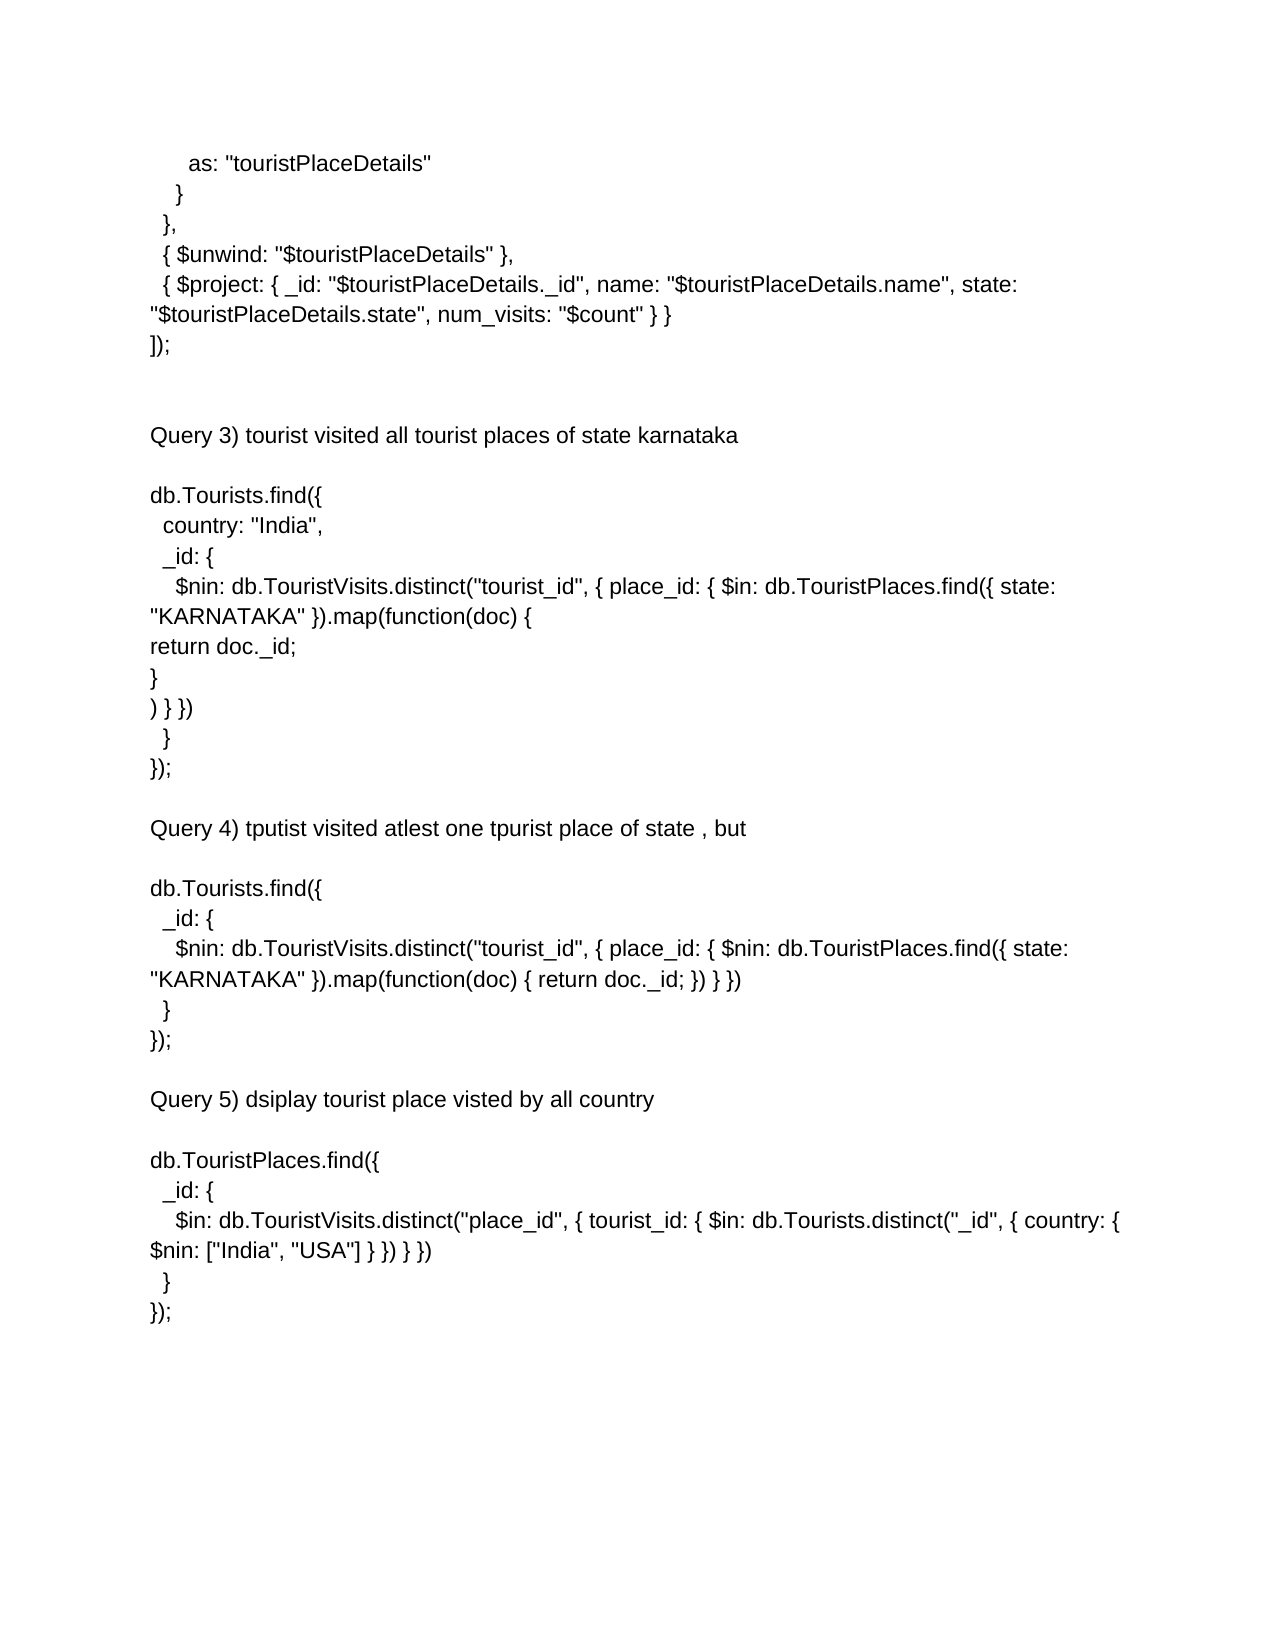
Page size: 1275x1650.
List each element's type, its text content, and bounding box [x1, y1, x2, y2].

text } [150, 663, 1125, 690]
text db.TouristPlaces.find({ [150, 1147, 1125, 1173]
text Query 4) tputist visited atlest one tpurist place of state , but [150, 814, 1125, 841]
text _id: { [150, 1177, 1125, 1203]
text }, [150, 210, 1125, 237]
text country: "India", [150, 512, 1125, 539]
text }); [150, 1026, 1125, 1052]
text Query 5) dsiplay tourist place visted by all country [150, 1086, 1125, 1113]
text Query 3) tourist visited all tourist places of state karnataka [150, 422, 1125, 448]
text } [150, 180, 1125, 207]
text db.Tourists.find({ [150, 482, 1125, 509]
text ) } }) [150, 694, 1125, 720]
text } [150, 724, 1125, 750]
text ]); [150, 331, 1125, 358]
text } [150, 996, 1125, 1022]
text db.Tourists.find({ [150, 875, 1125, 901]
text _id: { [150, 905, 1125, 932]
text $nin: db.TouristVisits.distinct("tourist_id", { place_id: { $nin: db.TouristPlaces.find({ state: "KARNATAKA" }).map(function(doc) { return doc._id; }) } }) [150, 935, 1125, 992]
text as: "touristPlaceDetails" [150, 150, 1125, 176]
text }); [150, 1298, 1125, 1324]
text $in: db.TouristVisits.distinct("place_id", { tourist_id: { $in: db.Tourists.distinct("_id", { country: { $nin: ["India", "USA"] } }) } }) [150, 1207, 1125, 1264]
text _id: { [150, 543, 1125, 569]
text }); [150, 754, 1125, 781]
text { $project: { _id: "$touristPlaceDetails._id", name: "$touristPlaceDetails.name", state: "$touristPlaceDetails.state", num_visits: "$count" } } [150, 271, 1125, 327]
text { $unwind: "$touristPlaceDetails" }, [150, 241, 1125, 267]
text } [150, 1268, 1125, 1294]
text $nin: db.TouristVisits.distinct("tourist_id", { place_id: { $in: db.TouristPlaces.find({ state: "KARNATAKA" }).map(function(doc) { [150, 573, 1125, 629]
text return doc._id; [150, 633, 1125, 660]
